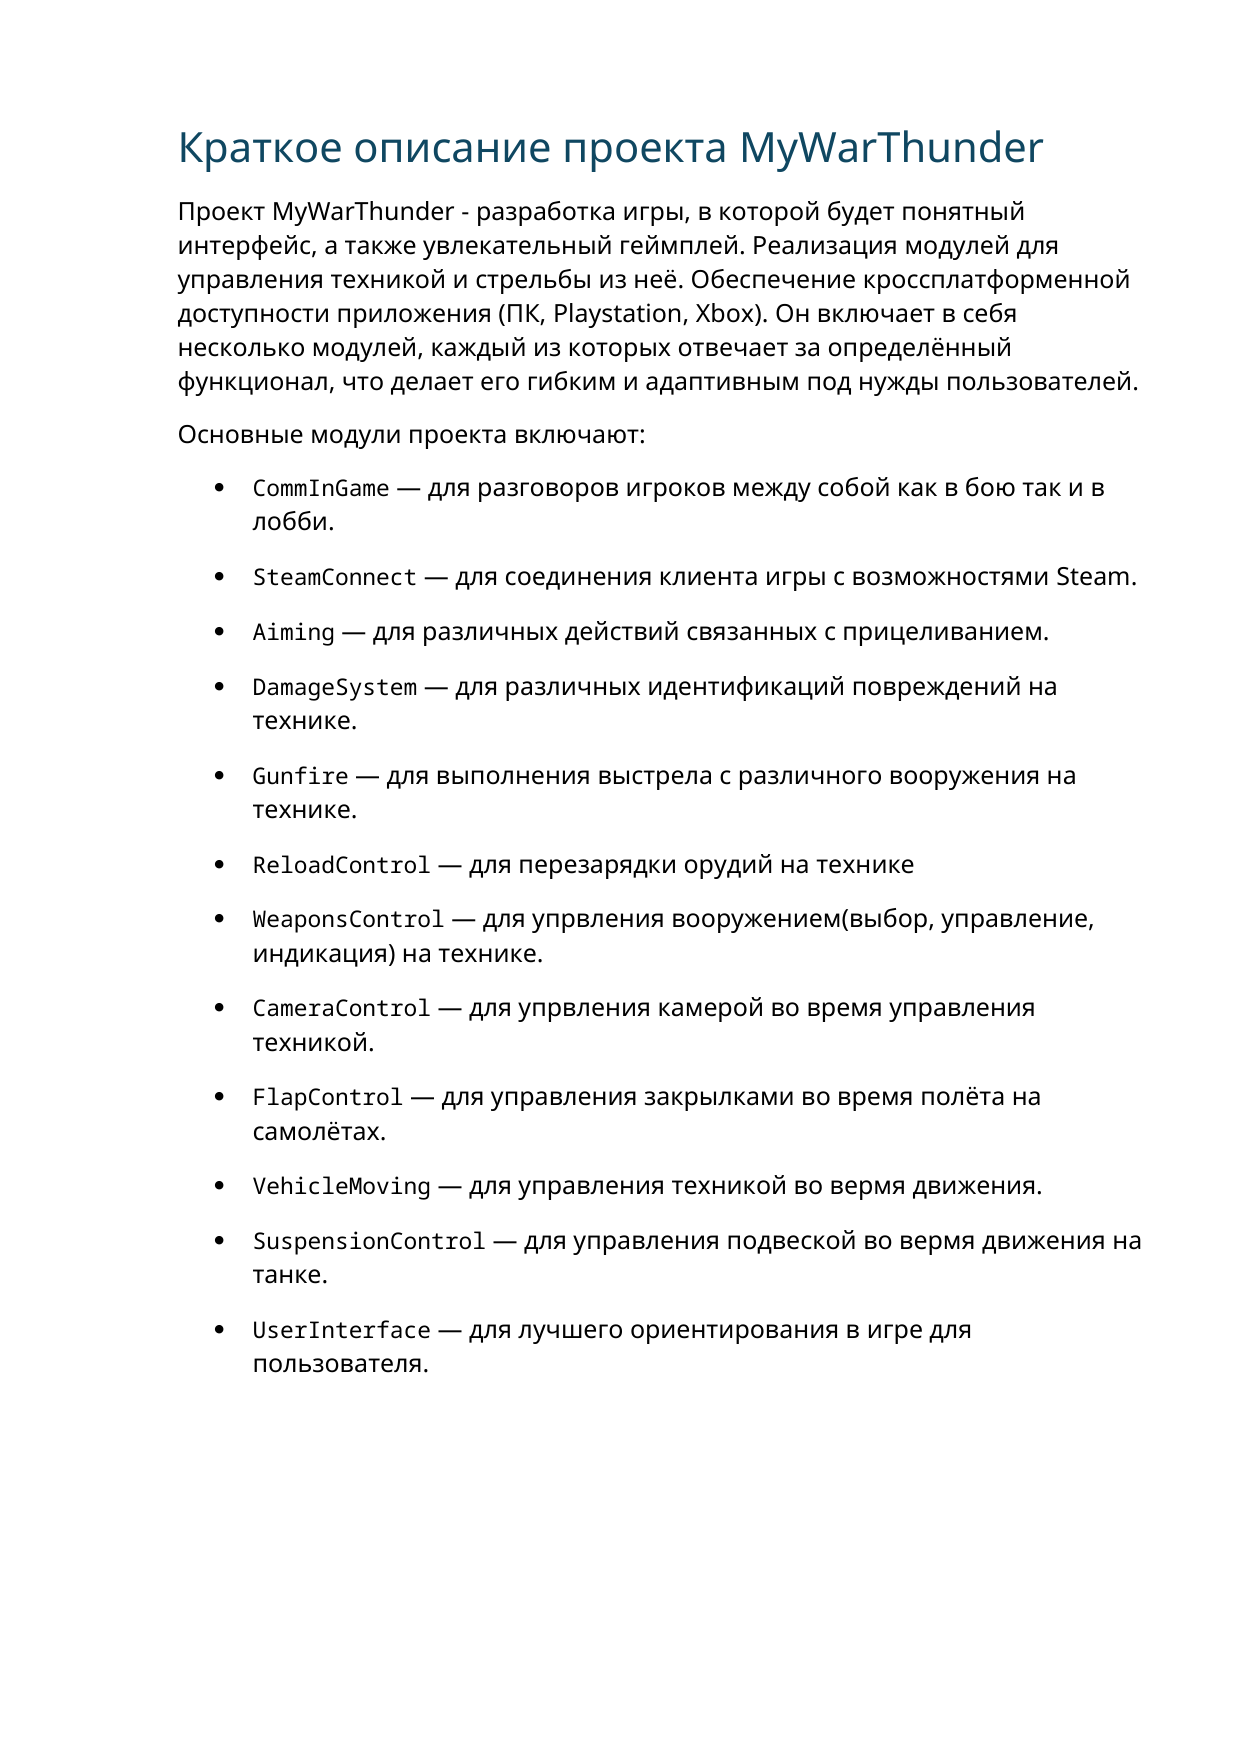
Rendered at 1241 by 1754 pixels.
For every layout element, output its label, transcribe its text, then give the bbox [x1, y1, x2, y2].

list Gunfire — для выполнения выстрела с различного вооружения на технике. [215, 757, 1152, 825]
list ReloadControl — для перезарядки орудий на технике [215, 846, 1152, 880]
list UserInterface — для лучшего ориентирования в игре для пользователя. [215, 1312, 1152, 1380]
list VehicleMoving — для управления техникой во вермя движения. [215, 1168, 1152, 1202]
list SteamConnect — для соединения клиента игры с возможностями Steam. [215, 558, 1152, 593]
list CommInGame — для разговоров игроков между собой как в бою так и в лобби. [215, 469, 1152, 538]
text Краткое описание проекта MyWarThunder [177, 118, 1152, 175]
text Основные модули проекта включают: [177, 417, 1152, 451]
list CameraControl — для упрвления камерой во время управления техникой. [215, 990, 1152, 1058]
list DamageSystem — для различных идентификаций повреждений на технике. [215, 668, 1152, 736]
list Aiming — для различных действий связанных с прицеливанием. [215, 613, 1152, 647]
text Проект MyWarThunder - разработка игры, в которой будет понятный интерфейс, а также увлекательный геймплей. Реализация модулей для управления техникой и стрельбы из неё. Обеспечение кроссплатформенной доступности приложения (ПК, Playstation, Xbox). Он включает в себя несколько модулей, каждый из которых отвечает за определённый функционал, что делает его гибким и адаптивным под нужды пользователей. [177, 194, 1152, 398]
list SuspensionControl — для управления подвеской во вермя движения на танке. [215, 1223, 1152, 1291]
list WeaponsControl — для упрвления вооружением(выбор, управление, индикация) на технике. [215, 901, 1152, 969]
list FlapControl — для управления закрылками во время полёта на самолётах. [215, 1079, 1152, 1147]
